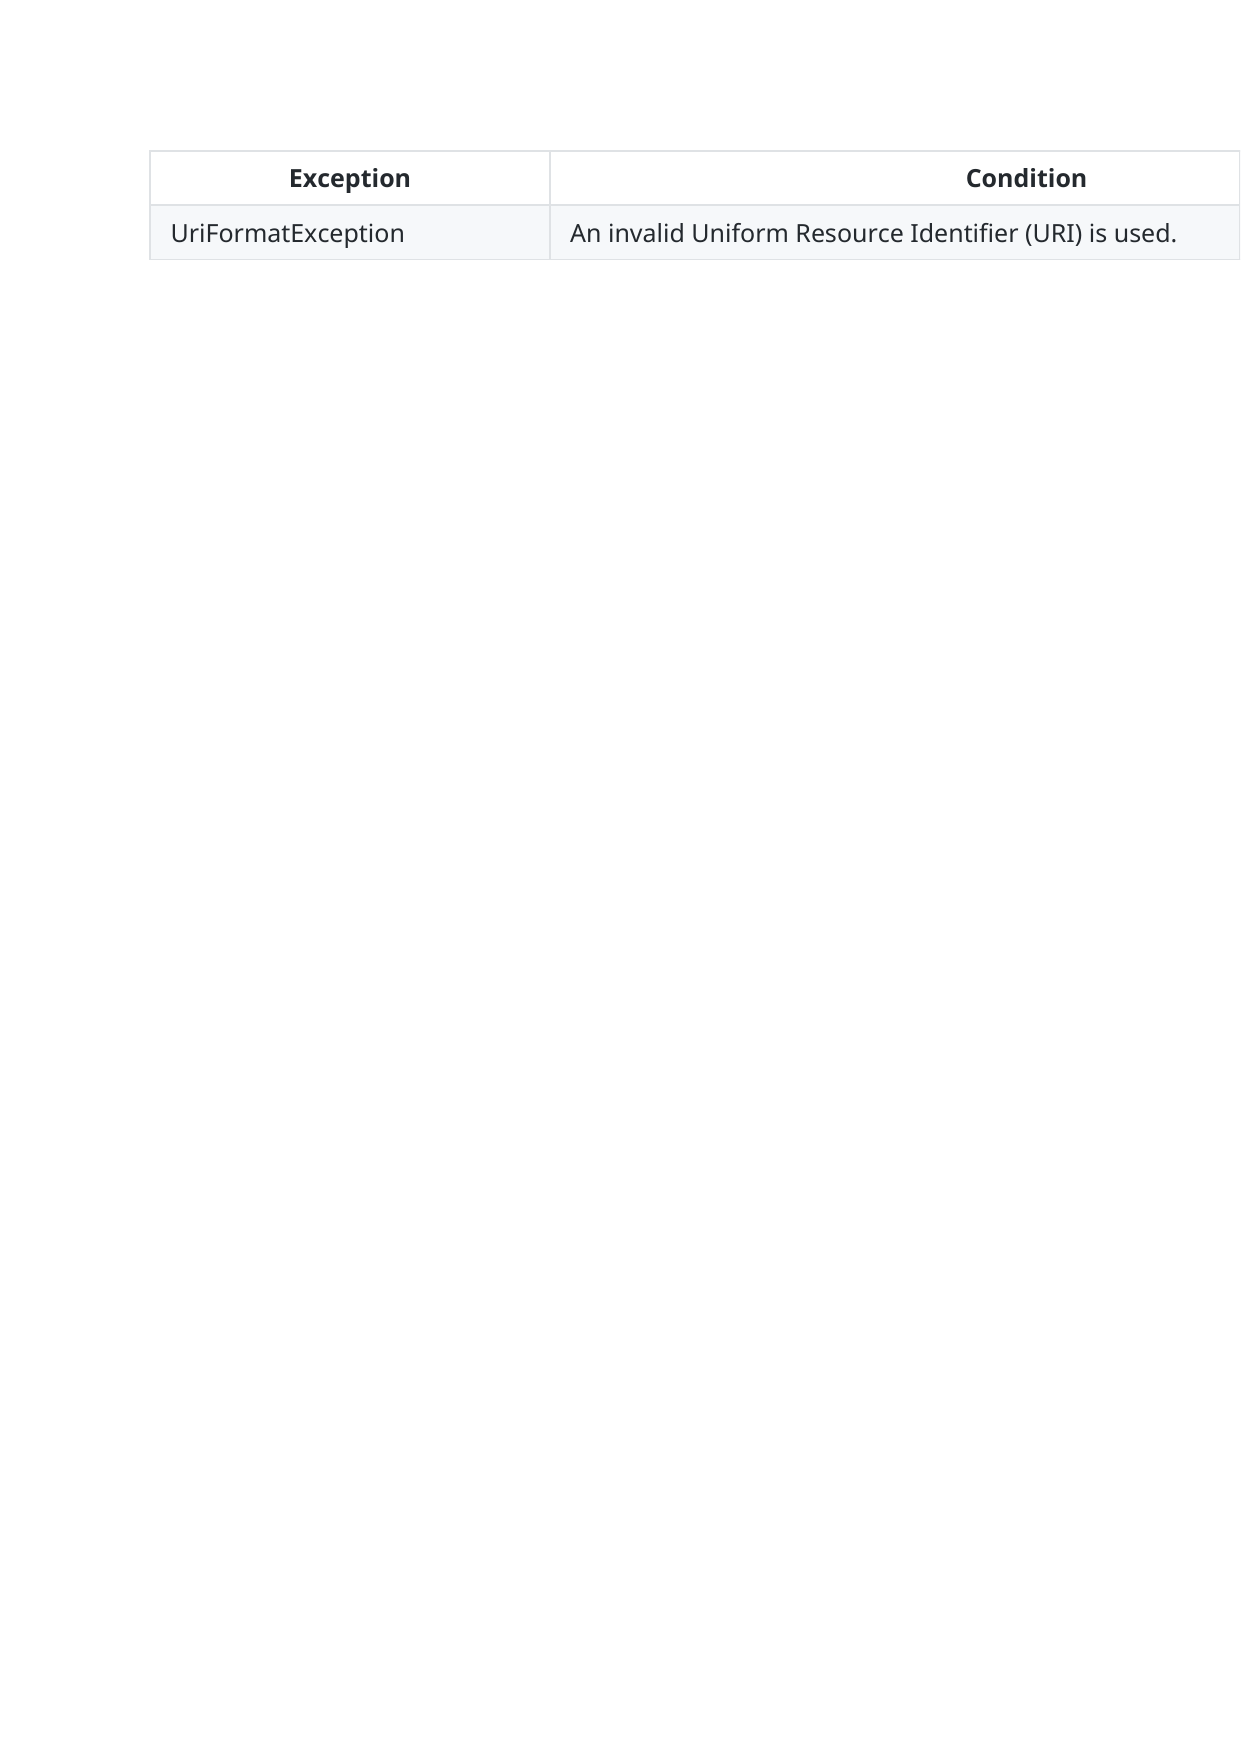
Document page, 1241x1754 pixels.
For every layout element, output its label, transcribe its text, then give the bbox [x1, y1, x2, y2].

table_cell UriFormatException [151, 206, 549, 259]
table_header Exception [151, 152, 549, 204]
table_cell An invalid Uniform Resource Identifier (URI) is used. [551, 206, 1239, 259]
table_header Condition [551, 152, 1239, 204]
